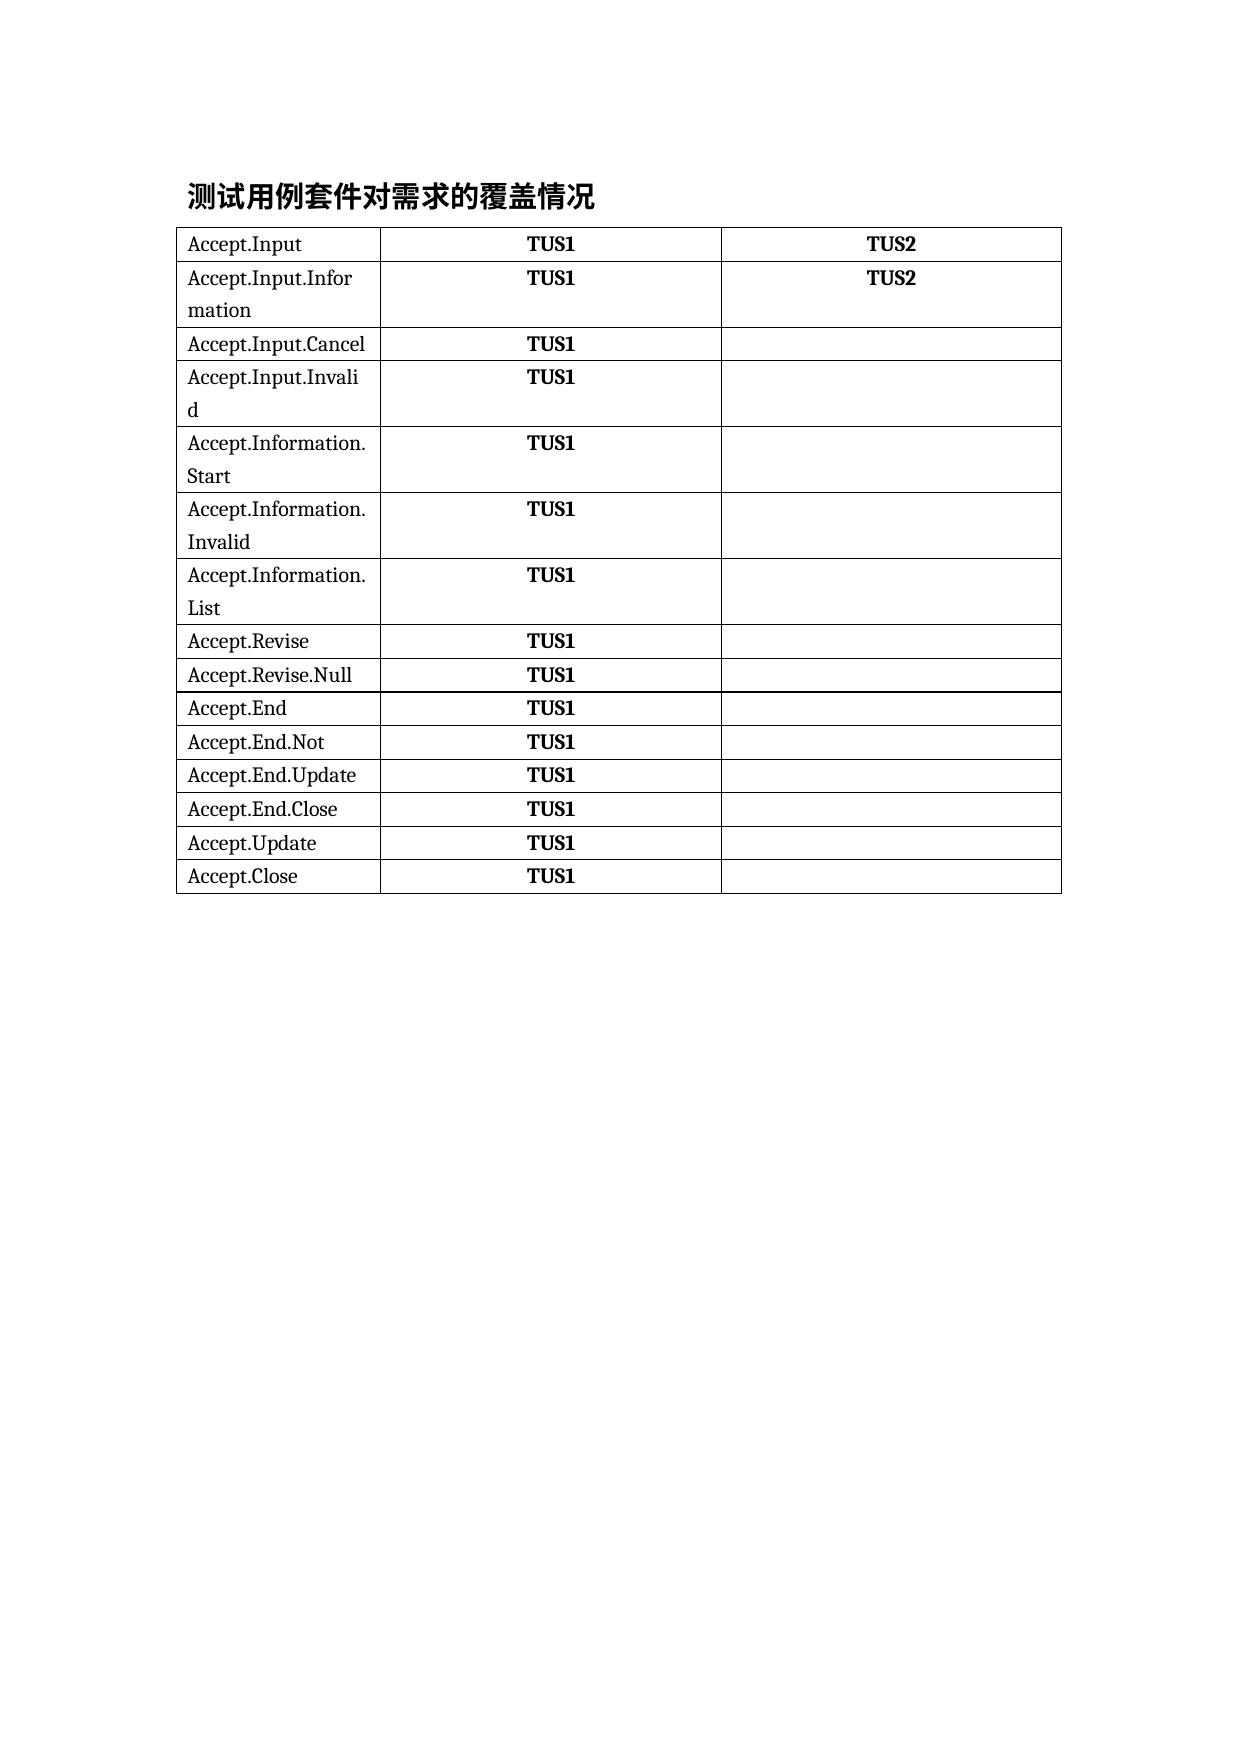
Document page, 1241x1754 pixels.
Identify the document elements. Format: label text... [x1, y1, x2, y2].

table_cell TUS1 [381, 262, 721, 327]
table_cell [722, 328, 1061, 360]
table_cell TUS1 [381, 559, 721, 624]
table_cell TUS1 [381, 427, 721, 492]
table_cell TUS1 [381, 726, 721, 758]
table_cell Accept.Information.Invalid [177, 493, 380, 558]
table_cell TUS1 [381, 625, 721, 658]
table_cell Accept.Close [177, 860, 380, 893]
table_cell Accept.End.Update [177, 760, 380, 792]
table_cell Accept.Input.Information [177, 262, 380, 327]
table_cell [722, 726, 1061, 758]
table_cell [722, 361, 1061, 426]
table_cell Accept.Information.List [177, 559, 380, 624]
table_cell [722, 493, 1061, 558]
table_cell Accept.End.Close [177, 793, 380, 826]
table_cell TUS1 [381, 827, 721, 859]
table_cell [722, 860, 1061, 893]
table_cell Accept.Input.Invalid [177, 361, 380, 426]
table_cell Accept.Update [177, 827, 380, 859]
table_cell TUS2 [722, 262, 1061, 327]
table_cell TUS1 [381, 361, 721, 426]
table_cell Accept.Information.Start [177, 427, 380, 492]
table_header Accept.Input [177, 228, 380, 261]
table_cell [722, 427, 1061, 492]
table_cell TUS1 [381, 793, 721, 826]
table_cell TUS1 [381, 659, 721, 691]
table_cell TUS1 [381, 760, 721, 792]
table_cell TUS1 [381, 693, 721, 725]
table_header TUS1 [381, 228, 721, 261]
table_cell Accept.Input.Cancel [177, 328, 380, 360]
table_header TUS2 [722, 228, 1061, 261]
text 测试用例套件对需求的覆盖情况 [187, 162, 1053, 227]
table_cell Accept.End.Not [177, 726, 380, 758]
table_cell [722, 760, 1061, 792]
table_cell Accept.Revise [177, 625, 380, 658]
table_cell Accept.Revise.Null [177, 659, 380, 691]
table_cell [722, 793, 1061, 826]
table_cell Accept.End [177, 693, 380, 725]
table_cell [722, 693, 1061, 725]
table_cell [722, 659, 1061, 691]
table_cell TUS1 [381, 328, 721, 360]
table_cell TUS1 [381, 493, 721, 558]
table_cell [722, 625, 1061, 658]
table_cell [722, 827, 1061, 859]
table_cell TUS1 [381, 860, 721, 893]
table_cell [722, 559, 1061, 624]
